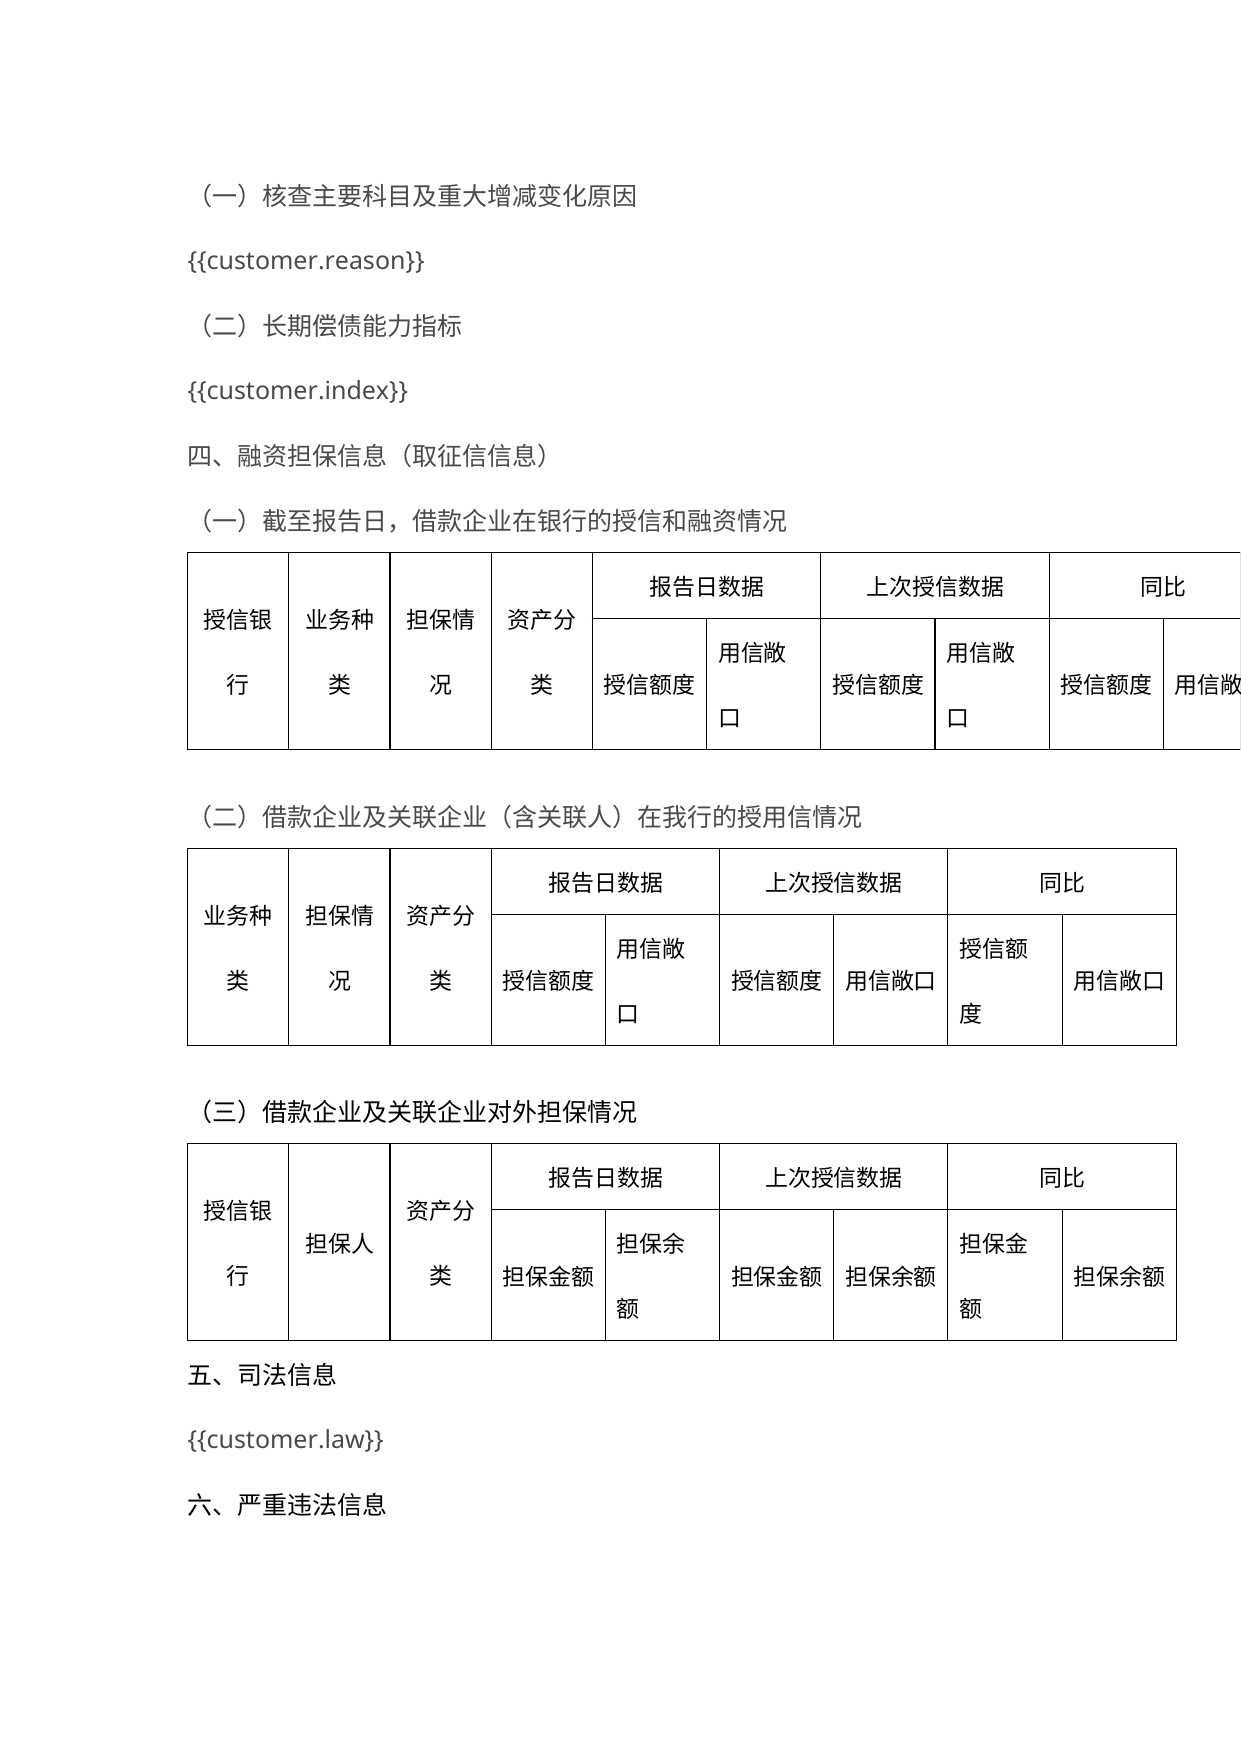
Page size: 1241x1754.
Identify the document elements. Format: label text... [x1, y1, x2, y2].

table_cell 授信额度 [492, 915, 605, 1045]
list 借款企业及关联企业对外担保情况 [187, 1078, 1053, 1143]
table_cell 担保金额 [948, 1210, 1062, 1340]
table_header 报告日数据 [492, 849, 719, 914]
list 融资担保信息（取征信信息） [187, 422, 1053, 487]
table_cell 授信额度 [1050, 619, 1163, 749]
table_cell 授信额度 [593, 619, 706, 749]
table_cell 用信敞口 [936, 619, 1049, 749]
list （二）借款企业及关联企业（含关联人）在我行的授用信情况 [187, 783, 1053, 848]
table_header 资产分类 [391, 849, 491, 1045]
list 核查主要科目及重大增减变化原因 [187, 162, 1053, 227]
list 司法信息 [187, 1341, 1053, 1406]
table_header 报告日数据 [492, 1144, 719, 1209]
table_cell 用信敞口 [1164, 619, 1240, 749]
table_cell 授信额度 [948, 915, 1062, 1045]
text {{customer.reason}} [187, 227, 1053, 292]
table_header 授信银行 [188, 553, 288, 749]
table_header 担保情况 [289, 849, 389, 1045]
table_header 担保人 [289, 1144, 389, 1340]
table_cell 授信额度 [720, 915, 833, 1045]
table_header 业务种类 [188, 849, 288, 1045]
text {{customer.index}} [187, 357, 1053, 422]
text {{customer.law}} [187, 1406, 1053, 1471]
table_cell 用信敞口 [606, 915, 719, 1045]
table_header 资产分类 [391, 1144, 491, 1340]
table_header 报告日数据 [593, 553, 820, 618]
table_cell 担保金额 [720, 1210, 833, 1340]
table_cell 授信额度 [821, 619, 934, 749]
table_cell 担保余额 [606, 1210, 719, 1340]
table_header 同比 [948, 1144, 1176, 1209]
table_header 上次授信数据 [720, 849, 947, 914]
table_header 同比 [948, 849, 1176, 914]
table_header 上次授信数据 [821, 553, 1049, 618]
table_header 上次授信数据 [720, 1144, 947, 1209]
table_header 资产分类 [492, 553, 592, 749]
table_header 业务种类 [289, 553, 389, 749]
table_cell 用信敞口 [834, 915, 947, 1045]
table_header 授信银行 [188, 1144, 288, 1340]
table_cell 担保金额 [492, 1210, 605, 1340]
table_cell 担保余额 [834, 1210, 947, 1340]
list （一）截至报告日，借款企业在银行的授信和融资情况 [187, 487, 1053, 552]
table_header 同比 [1050, 553, 1240, 618]
table_cell 用信敞口 [707, 619, 820, 749]
table_cell 担保余额 [1063, 1210, 1176, 1340]
table_header 担保情况 [391, 553, 491, 749]
list 严重违法信息 [187, 1471, 1053, 1536]
table_cell 用信敞口 [1063, 915, 1176, 1045]
list 长期偿债能力指标 [187, 292, 1053, 357]
